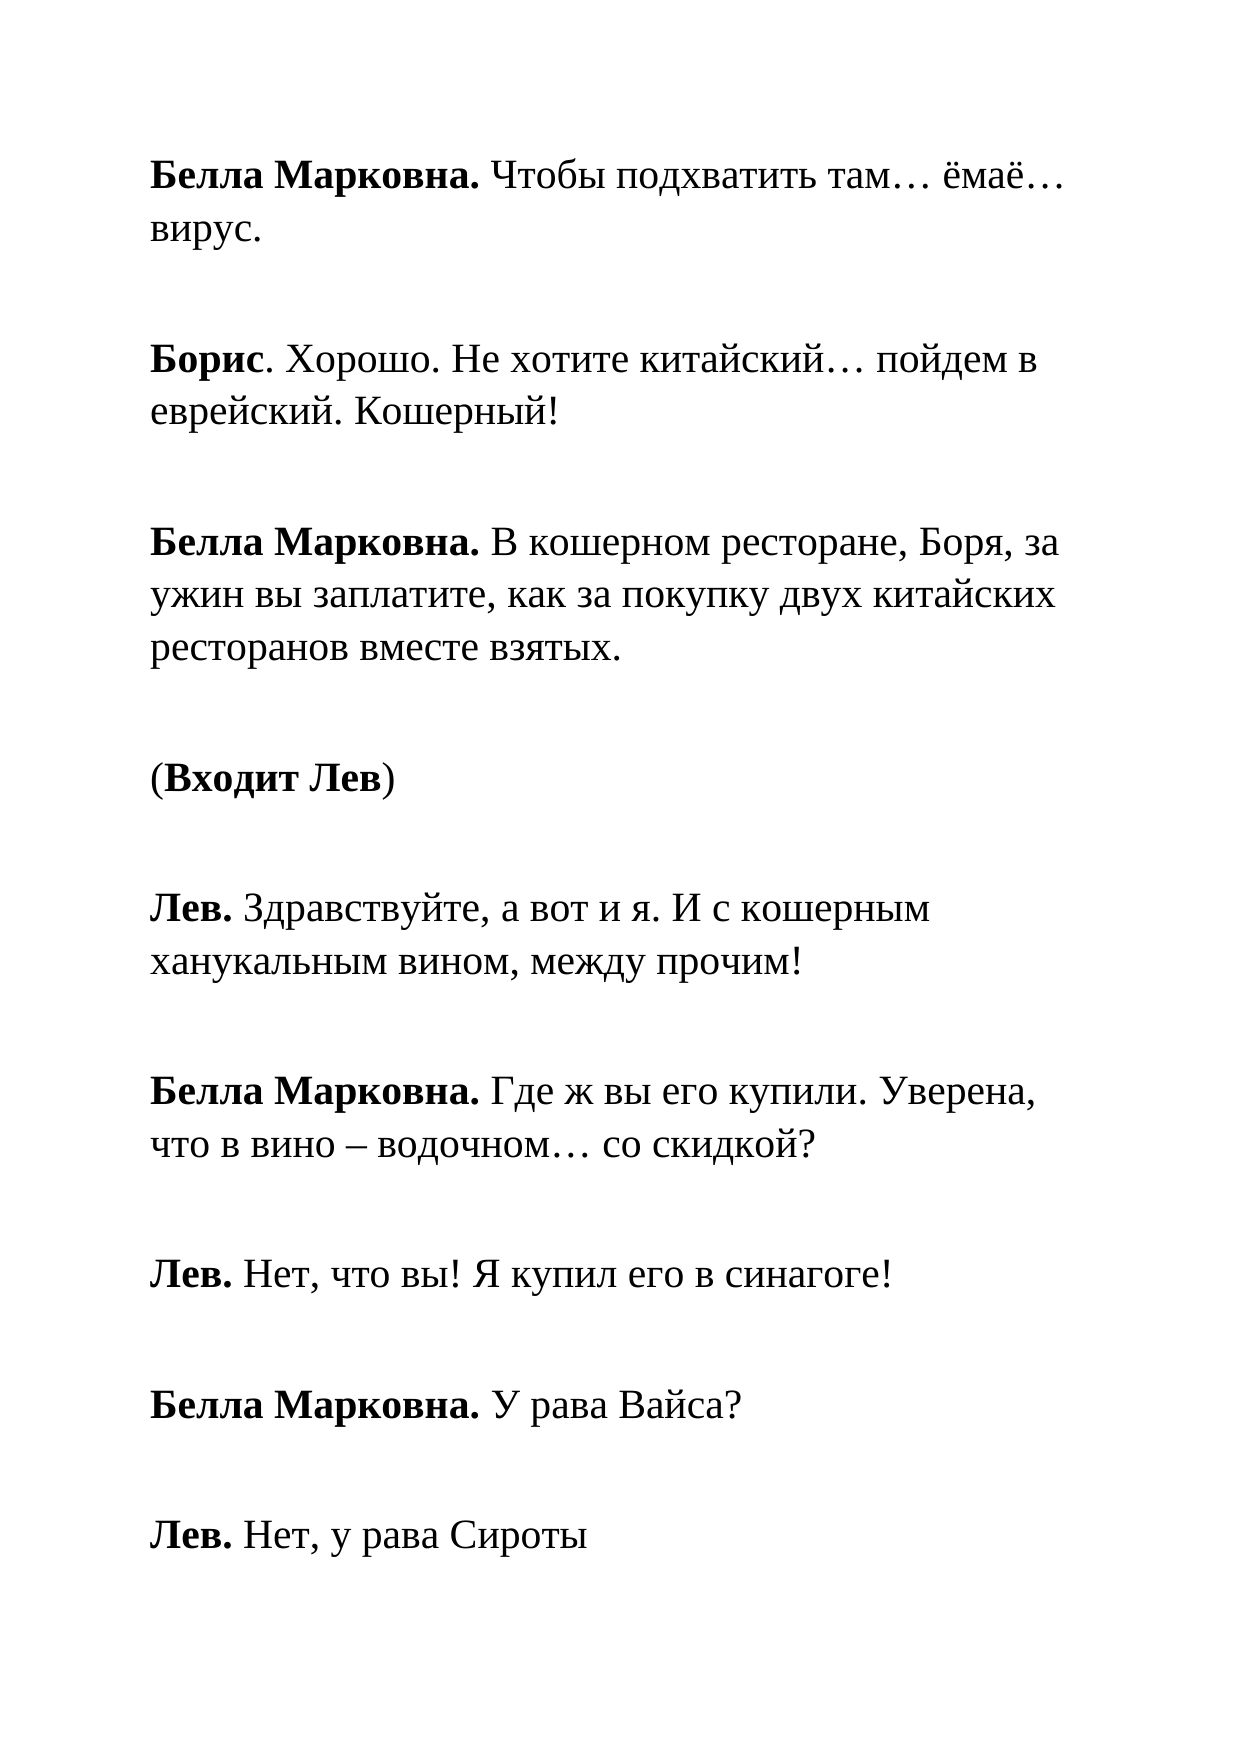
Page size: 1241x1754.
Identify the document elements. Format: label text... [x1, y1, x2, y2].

text Лев. Нет, у рава Сироты [150, 1509, 1090, 1557]
text Белла Марковна. У рава Вайса? [150, 1379, 1090, 1427]
text Белла Марковна. В кошерном ресторане, Боря, за ужин вы заплатите, как за покупку двух китайских ресторанов вместе взятых. [150, 516, 1090, 669]
text Лев. Нет, что вы! Я купил его в синагоге! [150, 1249, 1090, 1297]
text Борис. Хорошо. Не хотите китайский… пойдем в еврейский. Кошерный! [150, 333, 1090, 434]
text (Входит Лев) [150, 752, 1090, 800]
text Белла Марковна. Чтобы подхватить там… ёмаё… вирус. [150, 150, 1090, 251]
text Лев. Здравствуйте, а вот и я. И с кошерным ханукальным вином, между прочим! [150, 882, 1090, 983]
text Белла Марковна. Где ж вы его купили. Уверена, что в вино – водочном… со скидкой? [150, 1066, 1090, 1166]
